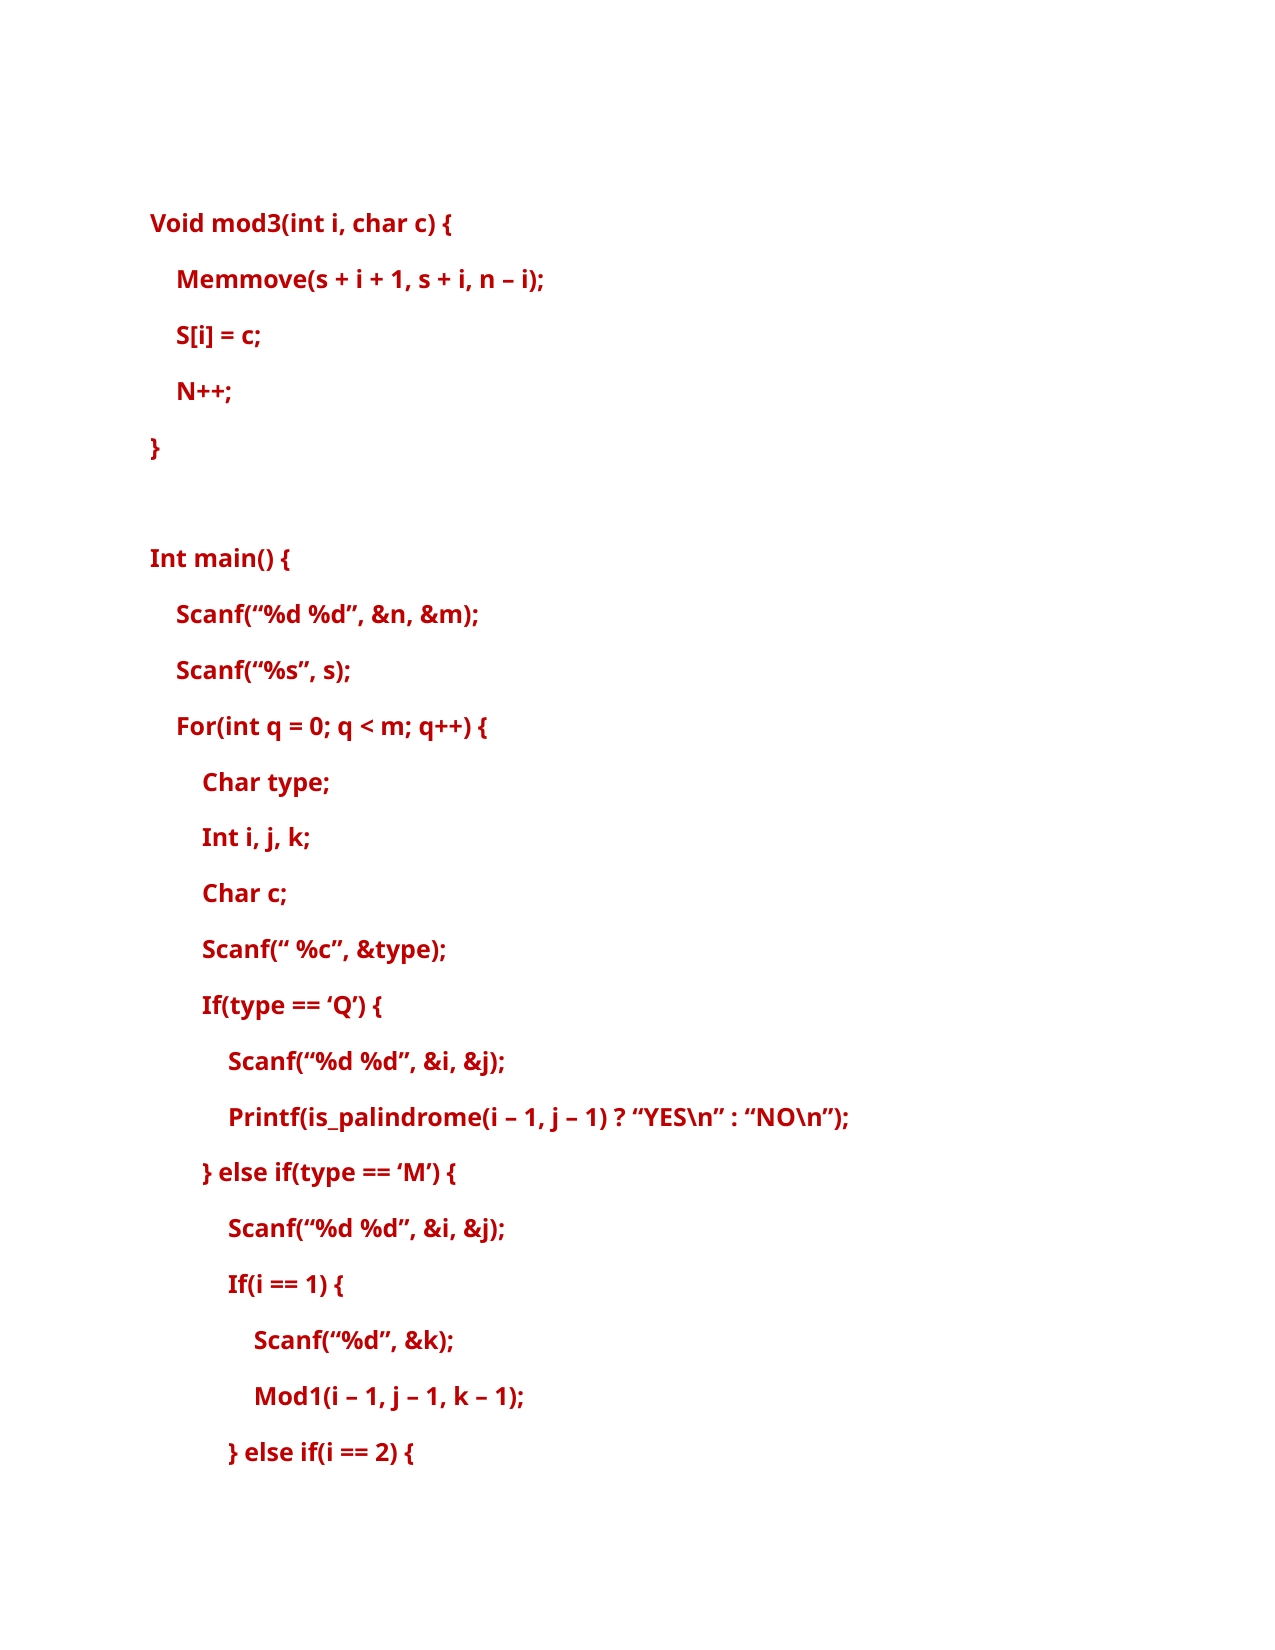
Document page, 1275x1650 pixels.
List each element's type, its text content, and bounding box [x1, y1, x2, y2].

text } else if(type == ‘M’) { [150, 1155, 1125, 1189]
text Scanf(“%d %d”, &n, &m); [150, 597, 1125, 631]
text Memmove(s + i + 1, s + i, n – i); [150, 262, 1125, 296]
text } [150, 429, 1125, 463]
text Scanf(“ %c”, &type); [150, 932, 1125, 966]
text Scanf(“%d %d”, &i, &j); [150, 1043, 1125, 1077]
text If(i == 1) { [150, 1267, 1125, 1301]
text Char type; [150, 764, 1125, 798]
text Scanf(“%s”, s); [150, 652, 1125, 687]
text Int main() { [150, 541, 1125, 575]
text Scanf(“%d”, &k); [150, 1322, 1125, 1357]
text Int i, j, k; [150, 820, 1125, 854]
text Printf(is_palindrome(i – 1, j – 1) ? “YES\n” : “NO\n”); [150, 1099, 1125, 1133]
text N++; [150, 373, 1125, 407]
text For(int q = 0; q < m; q++) { [150, 708, 1125, 742]
text } else if(i == 2) { [150, 1434, 1125, 1468]
text If(type == ‘Q’) { [150, 987, 1125, 1022]
text Char c; [150, 876, 1125, 910]
text S[i] = c; [150, 317, 1125, 352]
text Void mod3(int i, char c) { [150, 206, 1125, 240]
text Mod1(i – 1, j – 1, k – 1); [150, 1378, 1125, 1412]
text Scanf(“%d %d”, &i, &j); [150, 1211, 1125, 1245]
